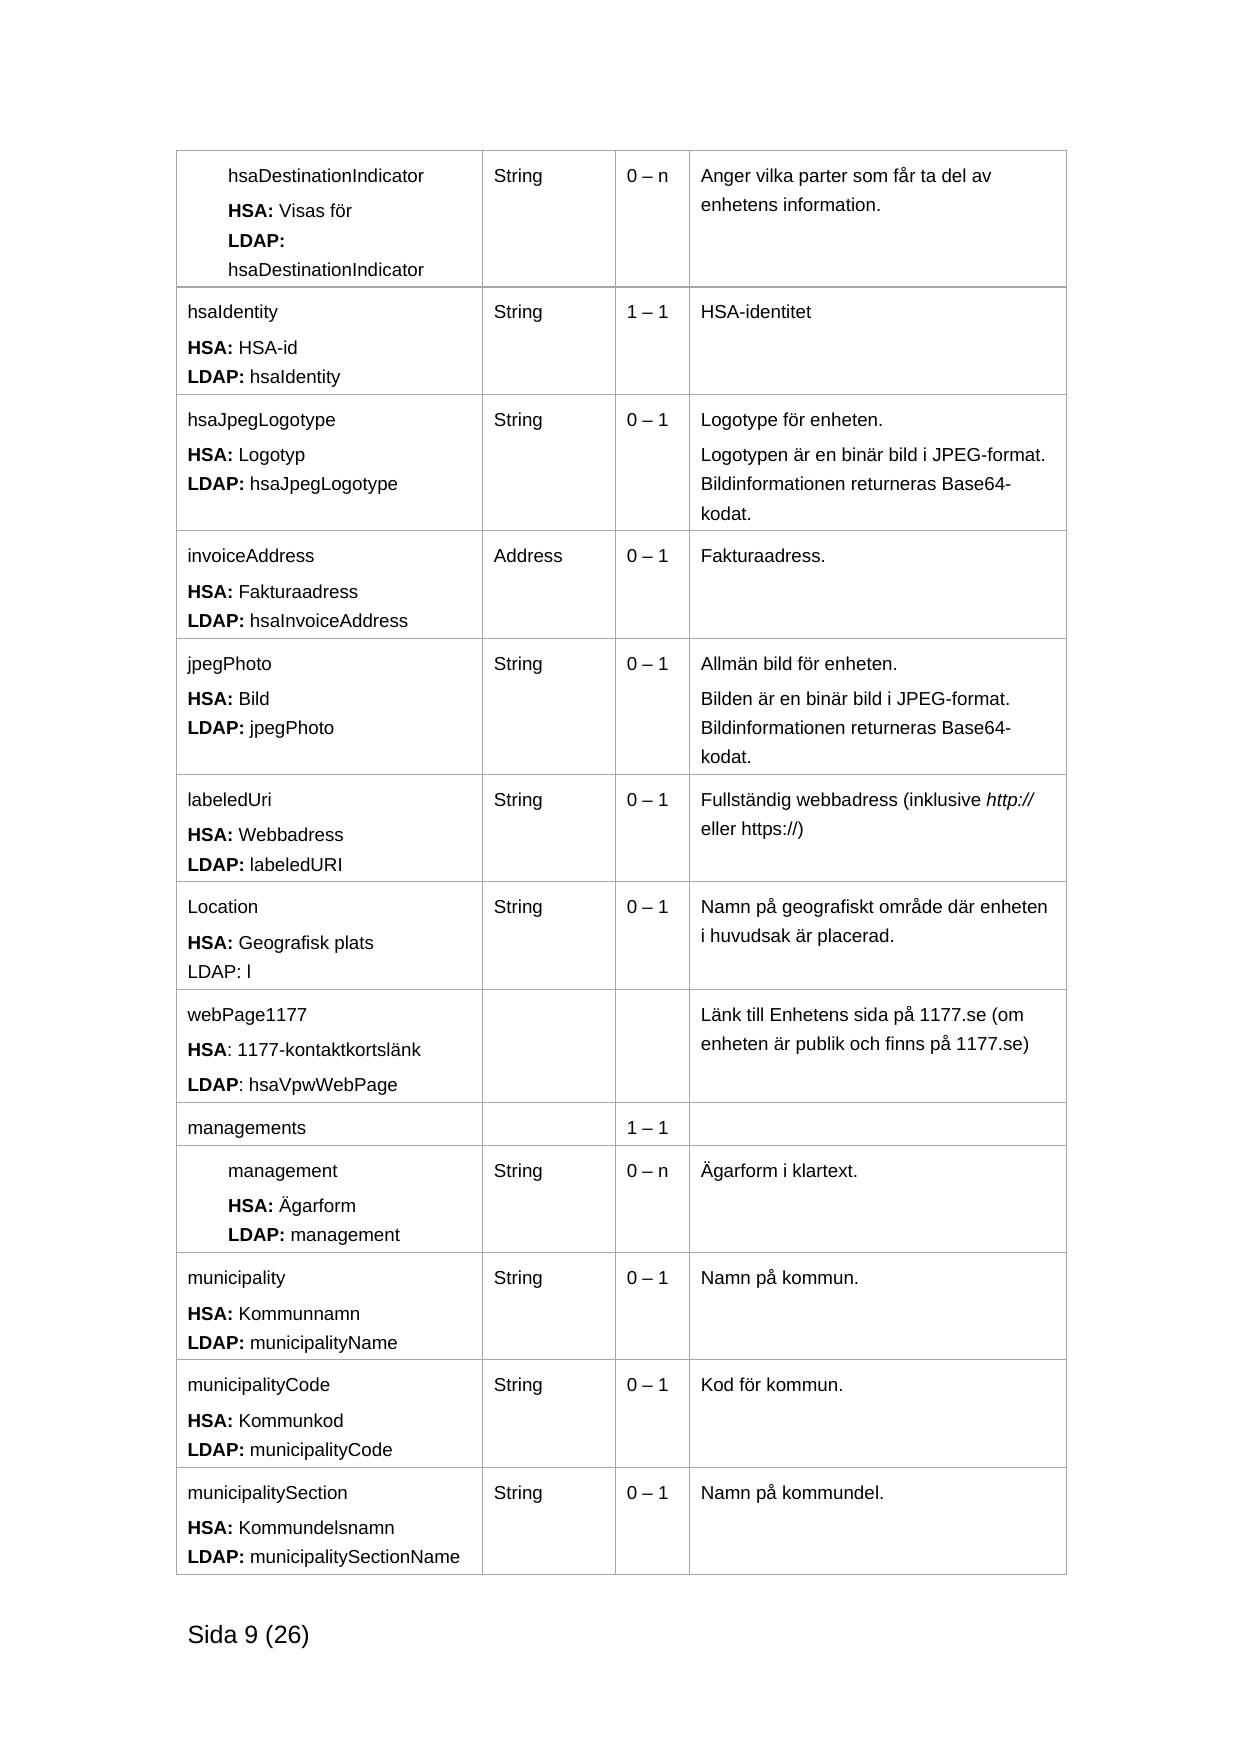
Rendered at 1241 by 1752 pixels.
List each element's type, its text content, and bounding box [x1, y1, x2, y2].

table_cell String [483, 882, 615, 988]
table_cell hsaDestinationIndicator HSA: Visas för LDAP: hsaDestinationIndicator [217, 151, 482, 286]
table_cell String [483, 1468, 615, 1574]
table_cell 0 – 1 [616, 1253, 689, 1359]
table_cell Fullständig webbadress (inklusive http:// eller https://) [690, 775, 1066, 881]
table_cell [483, 1103, 615, 1145]
table_cell 1 – 1 [616, 288, 689, 394]
table_cell String [483, 1360, 615, 1467]
table_cell Location HSA: Geografisk plats LDAP: l [177, 882, 482, 988]
table_cell Namn på kommun. [690, 1253, 1066, 1359]
table_cell String [483, 639, 615, 774]
table_cell String [483, 775, 615, 881]
table_cell [483, 990, 615, 1102]
table_cell String [483, 1146, 615, 1252]
table_cell Länk till Enhetens sida på 1177.se (om enheten är publik och finns på 1177.se) [690, 990, 1066, 1102]
table_cell Ägarform i klartext. [690, 1146, 1066, 1252]
table_cell [616, 990, 689, 1102]
table_cell 0 – 1 [616, 1360, 689, 1467]
table_cell 0 – 1 [616, 639, 689, 774]
table_cell 0 – n [616, 1146, 689, 1252]
table_cell managements [177, 1103, 482, 1145]
table_cell Kod för kommun. [690, 1360, 1066, 1467]
table_cell [177, 1146, 217, 1252]
table_cell 0 – 1 [616, 531, 689, 637]
table_cell String [483, 151, 615, 286]
table_cell 1 – 1 [616, 1103, 689, 1145]
table_cell Fakturaadress. [690, 531, 1066, 637]
table_cell 0 – 1 [616, 882, 689, 988]
table_cell String [483, 1253, 615, 1359]
table_cell [690, 1103, 1066, 1145]
table_cell Allmän bild för enheten. Bilden är en binär bild i JPEG-format. Bildinformationen returneras Base64-kodat. [690, 639, 1066, 774]
table_cell labeledUri HSA: Webbadress LDAP: labeledURI [177, 775, 482, 881]
table_cell 0 – 1 [616, 1468, 689, 1574]
table_cell [177, 151, 217, 286]
table_cell hsaIdentity HSA: HSA-id LDAP: hsaIdentity [177, 288, 482, 394]
table_cell webPage1177 HSA: 1177-kontaktkortslänk LDAP: hsaVpwWebPage [177, 990, 482, 1102]
table_cell 0 – n [616, 151, 689, 286]
table_cell invoiceAddress HSA: Fakturaadress LDAP: hsaInvoiceAddress [177, 531, 482, 637]
table_cell String [483, 395, 615, 530]
table_cell municipalitySection HSA: Kommundelsnamn LDAP: municipalitySectionName [177, 1468, 482, 1574]
table_cell Anger vilka parter som får ta del av enhetens information. [690, 151, 1066, 286]
table_cell municipalityCode HSA: Kommunkod LDAP: municipalityCode [177, 1360, 482, 1467]
table_cell Address [483, 531, 615, 637]
table_cell String [483, 288, 615, 394]
table_cell Logotype för enheten. Logotypen är en binär bild i JPEG-format. Bildinformationen returneras Base64-kodat. [690, 395, 1066, 530]
table_cell Namn på geografiskt område där enheten i huvudsak är placerad. [690, 882, 1066, 988]
table_cell 0 – 1 [616, 775, 689, 881]
table_cell management HSA: Ägarform LDAP: management [217, 1146, 482, 1252]
table_cell HSA-identitet [690, 288, 1066, 394]
table_cell Namn på kommundel. [690, 1468, 1066, 1574]
table_cell 0 – 1 [616, 395, 689, 530]
table_cell jpegPhoto HSA: Bild LDAP: jpegPhoto [177, 639, 482, 774]
table_cell hsaJpegLogotype HSA: Logotyp LDAP: hsaJpegLogotype [177, 395, 482, 530]
table_cell municipality HSA: Kommunnamn LDAP: municipalityName [177, 1253, 482, 1359]
